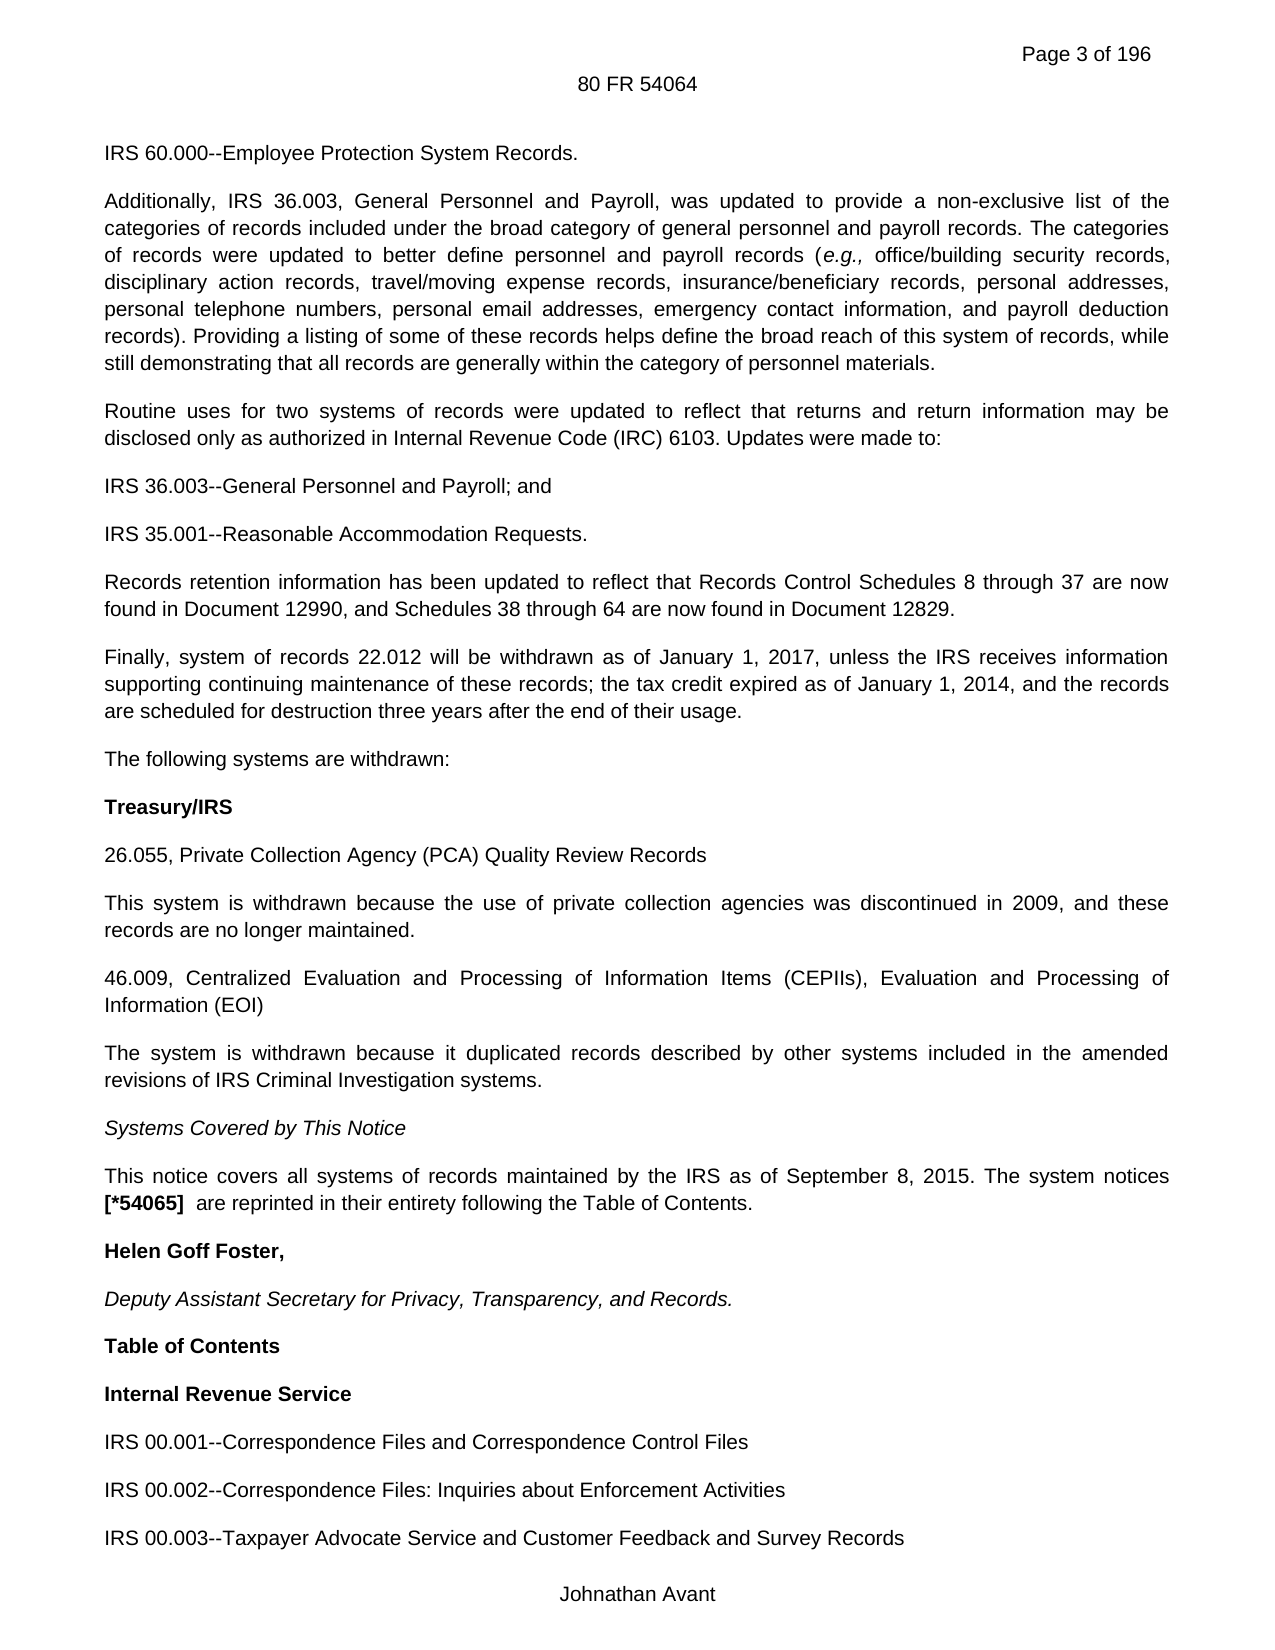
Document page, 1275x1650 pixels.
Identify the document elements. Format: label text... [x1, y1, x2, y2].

text 46.009, Centralized Evaluation and Processing of Information Items (CEPIIs), Evaluation and Processing of Information (EOI) [104, 962, 1171, 1017]
text 26.055, Private Collection Agency (PCA) Quality Review Records [104, 839, 1171, 867]
text The following systems are withdrawn: [104, 744, 1171, 771]
text IRS 35.001--Reasonable Accommodation Requests. [104, 519, 1171, 546]
text Table of Contents [104, 1331, 1171, 1358]
text IRS 36.003--General Personnel and Payroll; and [104, 471, 1171, 498]
text This notice covers all systems of records maintained by the IRS as of September 8, 2015. The system notices [*54065] are reprinted in their entirety following the Table of Contents. [104, 1160, 1171, 1214]
text Internal Revenue Service [104, 1379, 1171, 1406]
text Routine uses for two systems of records were updated to reflect that returns and return information may be disclosed only as authorized in Internal Revenue Code (IRC) 6103. Updates were made to: [104, 396, 1171, 450]
text IRS 00.003--Taxpayer Advocate Service and Customer Feedback and Survey Records [104, 1523, 1171, 1550]
text IRS 60.000--Employee Protection System Records. [104, 137, 1171, 164]
text The system is withdrawn because it duplicated records described by other systems included in the amended revisions of IRS Criminal Investigation systems. [104, 1037, 1171, 1092]
text Deputy Assistant Secretary for Privacy, Transparency, and Records. [104, 1283, 1171, 1310]
text This system is withdrawn because the use of private collection agencies was discontinued in 2009, and these records are no longer maintained. [104, 887, 1171, 942]
text Treasury/IRS [104, 792, 1171, 819]
text Records retention information has been updated to reflect that Records Control Schedules 8 through 37 are now found in Document 12990, and Schedules 38 through 64 are now found in Document 12829. [104, 567, 1171, 621]
text Finally, system of records 22.012 will be withdrawn as of January 1, 2017, unless the IRS receives information supporting continuing maintenance of these records; the tax credit expired as of January 1, 2014, and the records are scheduled for destruction three years after the end of their usage. [104, 642, 1171, 723]
text Systems Covered by This Notice [104, 1112, 1171, 1139]
text IRS 00.002--Correspondence Files: Inquiries about Enforcement Activities [104, 1475, 1171, 1502]
text Additionally, IRS 36.003, General Personnel and Payroll, was updated to provide a non-exclusive list of the categories of records included under the broad category of general personnel and payroll records. The categories of records were updated to better define personnel and payroll records (e.g., office/building security records, disciplinary action records, travel/moving expense records, insurance/beneficiary records, personal addresses, personal telephone numbers, personal email addresses, emergency contact information, and payroll deduction records). Providing a listing of some of these records helps define the broad reach of this system of records, while still demonstrating that all records are generally within the category of personnel materials. [104, 185, 1171, 375]
text IRS 00.001--Correspondence Files and Correspondence Control Files [104, 1427, 1171, 1454]
text Helen Goff Foster, [104, 1235, 1171, 1262]
